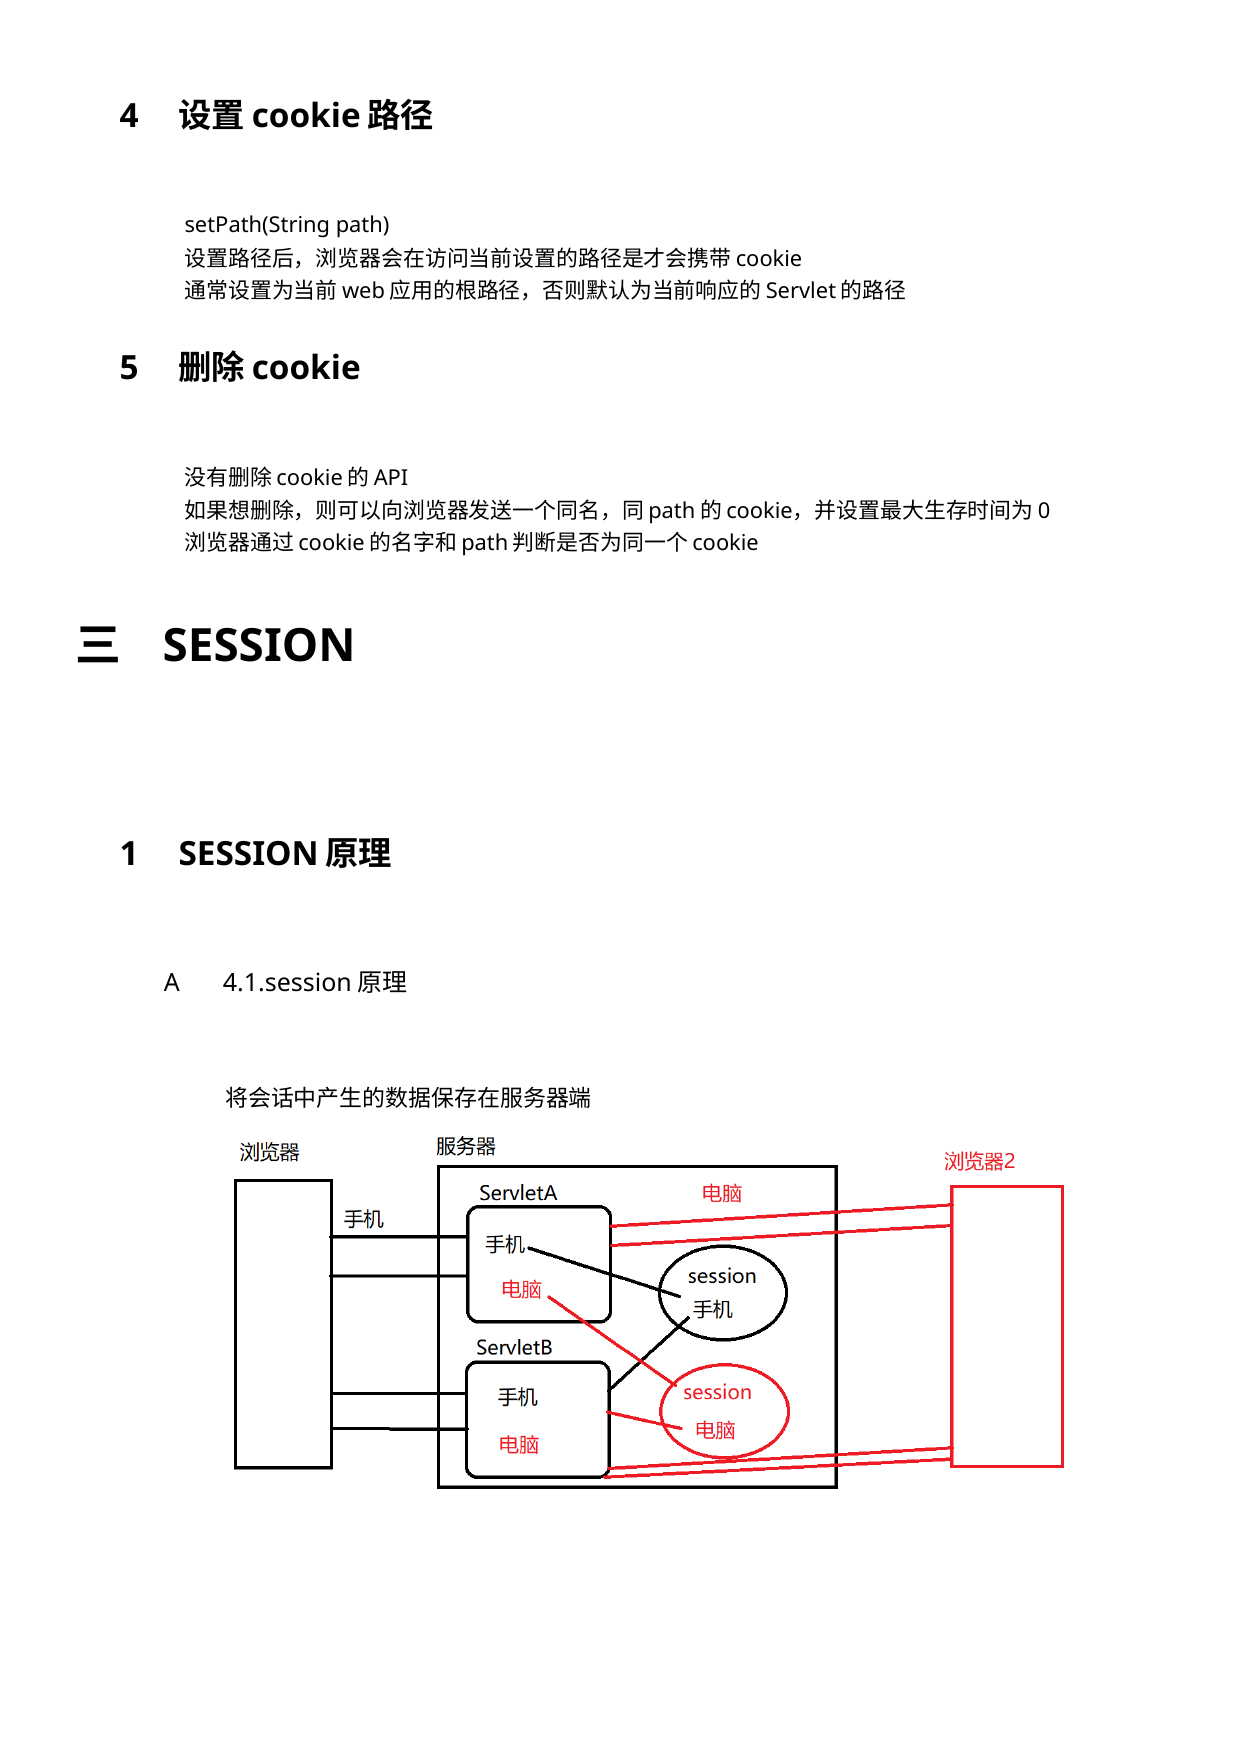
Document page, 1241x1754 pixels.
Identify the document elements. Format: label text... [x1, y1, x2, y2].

text 将会话中产生的数据保存在服务器端 [225, 1063, 1165, 1128]
subtitle 4.1.session原理 [164, 948, 1165, 1013]
picture [225, 1128, 1071, 1497]
text 如果想删除，则可以向浏览器发送一个同名，同path的cookie，并设置最大生存时间为0 [184, 493, 1165, 525]
subtitle 设置cookie路径 [119, 81, 1165, 146]
text setPath(String path) [184, 208, 1165, 241]
subtitle SESSION原理 [119, 819, 1165, 884]
text 设置路径后，浏览器会在访问当前设置的路径是才会携带cookie [184, 241, 1165, 273]
text 通常设置为当前web应用的根路径，否则默认为当前响应的Servlet的路径 [184, 273, 1165, 306]
subtitle 删除cookie [119, 333, 1165, 398]
text 浏览器通过cookie的名字和path判断是否为同一个cookie [184, 525, 1165, 558]
subtitle SESSION [75, 593, 1165, 691]
text 没有删除cookie的API [184, 460, 1165, 493]
